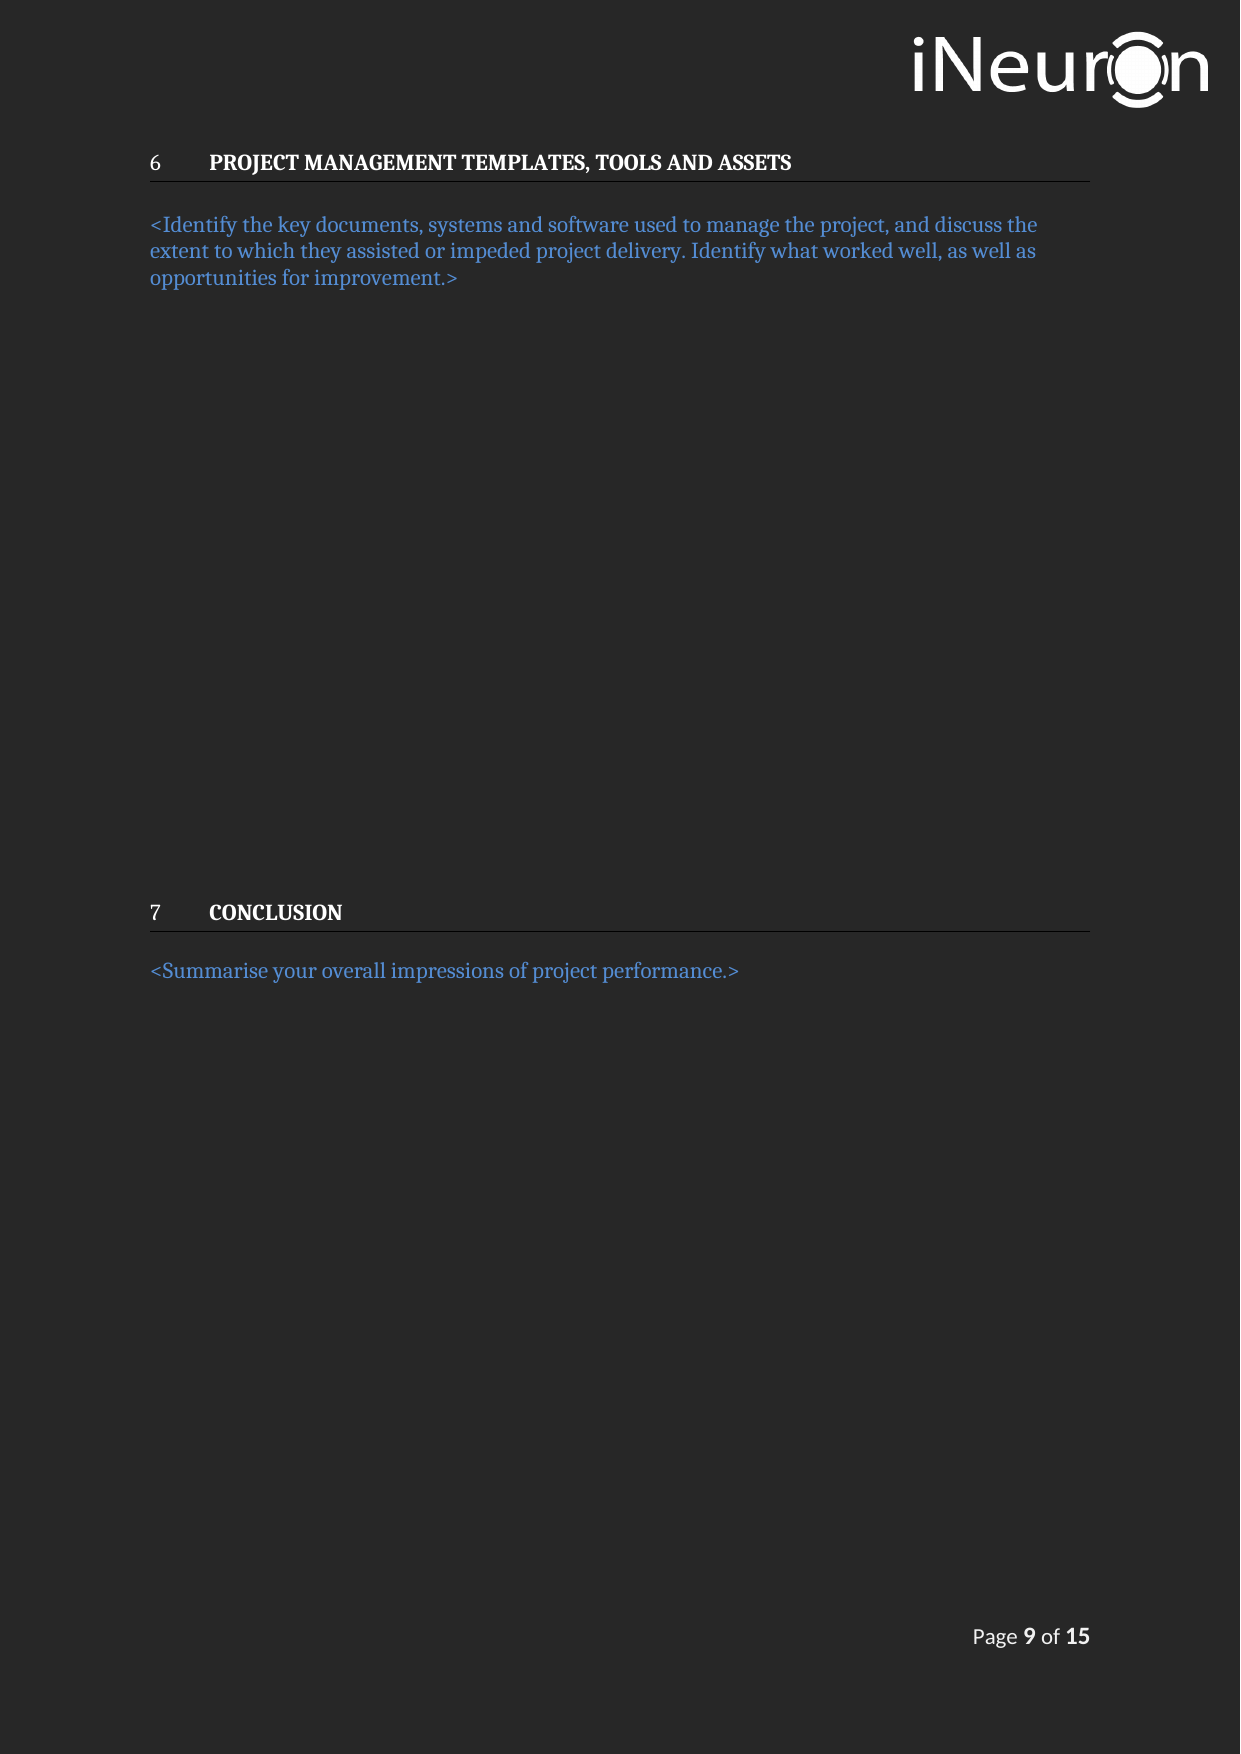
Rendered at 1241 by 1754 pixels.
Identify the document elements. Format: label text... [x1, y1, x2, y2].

subtitle PROJECT MANAGEMENT TEMPLATES, TOOLS AND ASSETS [150, 150, 1090, 181]
text <Identify the key documents, systems and software used to manage the project, and discuss the extent to which they assisted or impeded project delivery. Identify what worked well, as well as opportunities for improvement.> [150, 212, 1090, 291]
text <Summarise your overall impressions of project performance.> [150, 958, 1090, 984]
picture [908, 25, 1214, 111]
subtitle CONCLUSION [150, 900, 1090, 931]
